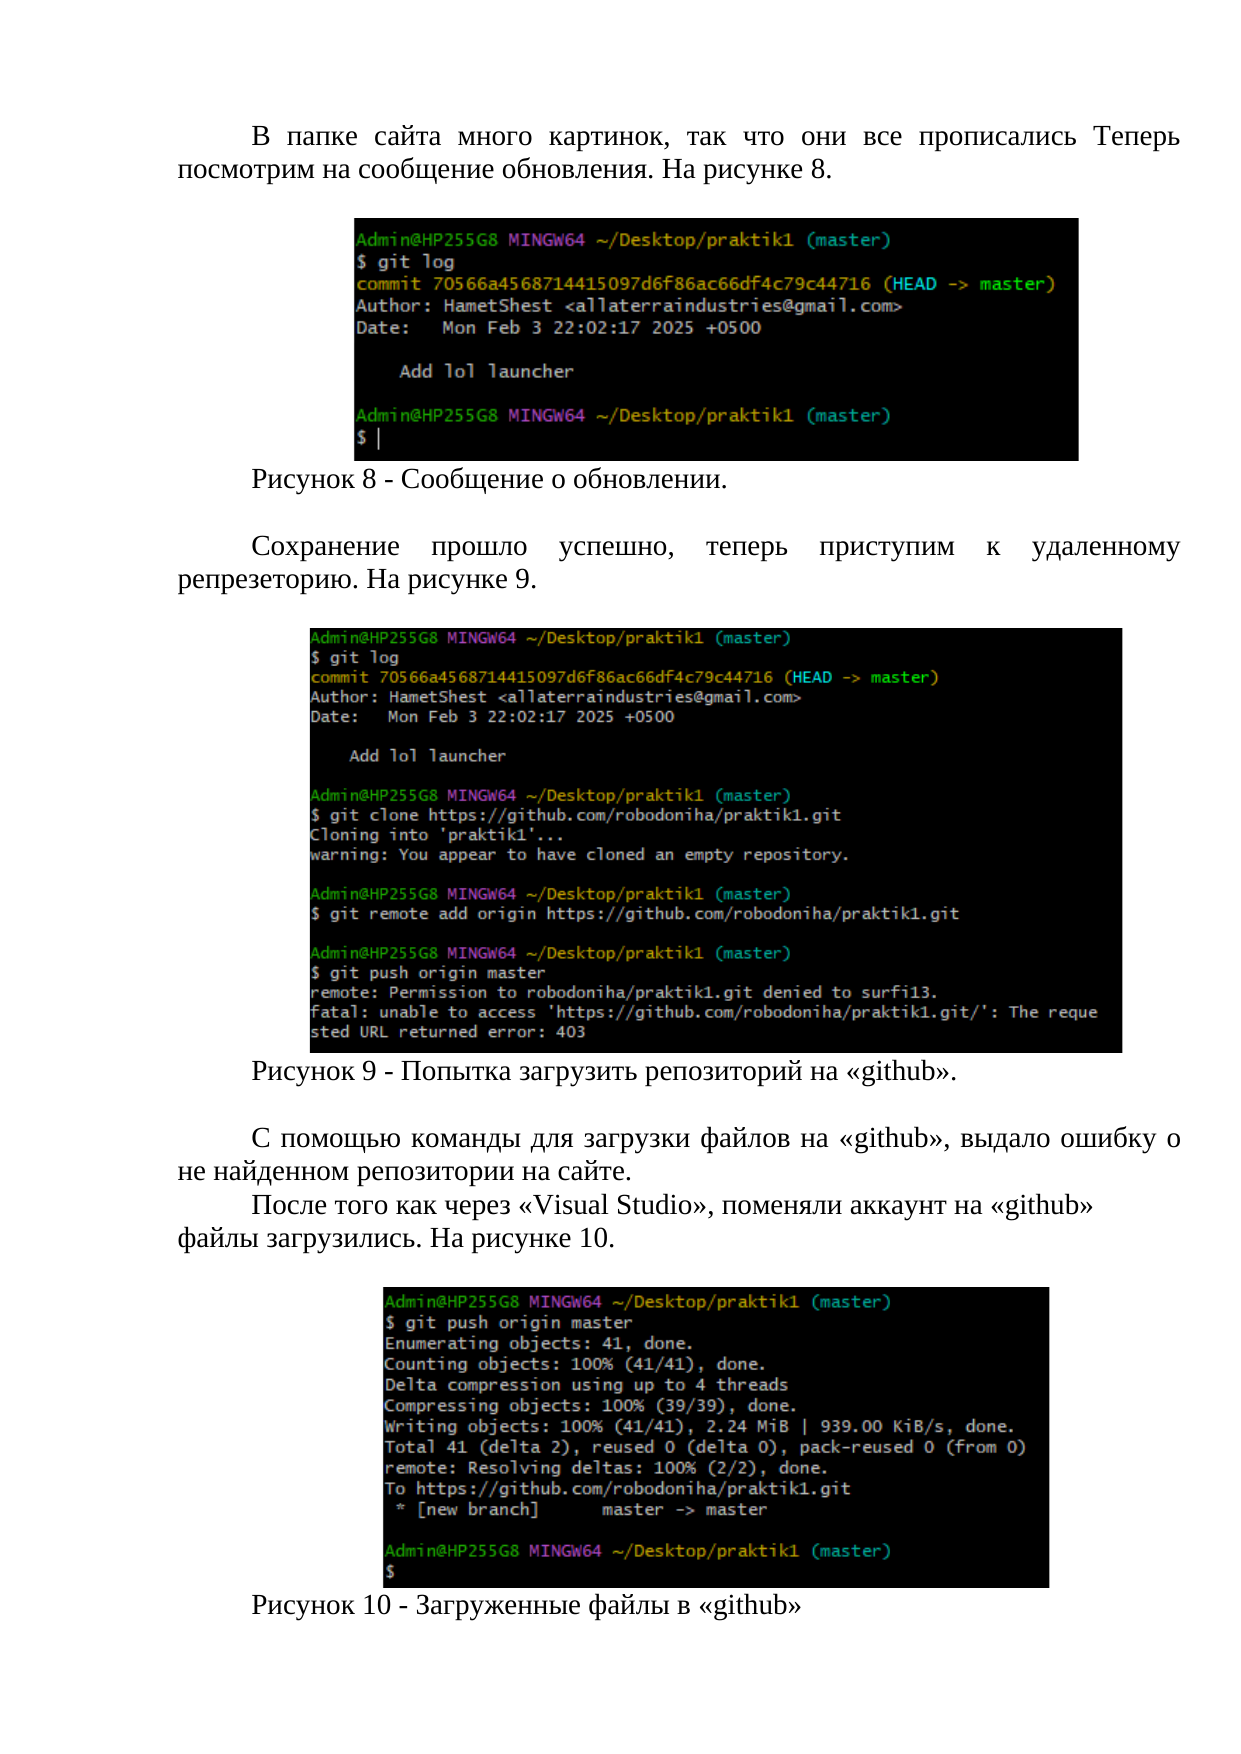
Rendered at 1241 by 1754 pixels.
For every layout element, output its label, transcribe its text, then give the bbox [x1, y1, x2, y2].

text Рисунок 9 - Попытка загрузить репозиторий на «github». [177, 1053, 1181, 1086]
text Рисунок 10 - Загруженные файлы в «github» [177, 1587, 1181, 1621]
text В папке сайта много картинок, так что они все прописались Теперь посмотрим на сообщение обновления. На рисунке 8. [177, 118, 1181, 185]
text После того как через «Visual Studio», поменяли аккаунт на «github» файлы загрузились. На рисунке 10. [177, 1187, 1181, 1254]
picture [309, 628, 1123, 1053]
picture [353, 218, 1079, 461]
picture [382, 1287, 1050, 1588]
text С помощью команды для загрузки файлов на «github», выдало ошибку о не найденном репозитории на сайте. [177, 1120, 1181, 1187]
text Рисунок 8 - Сообщение о обновлении. [177, 461, 1181, 494]
text Сохранение прошло успешно, теперь приступим к удаленному репрезеторию. На рисунке 9. [177, 528, 1181, 595]
